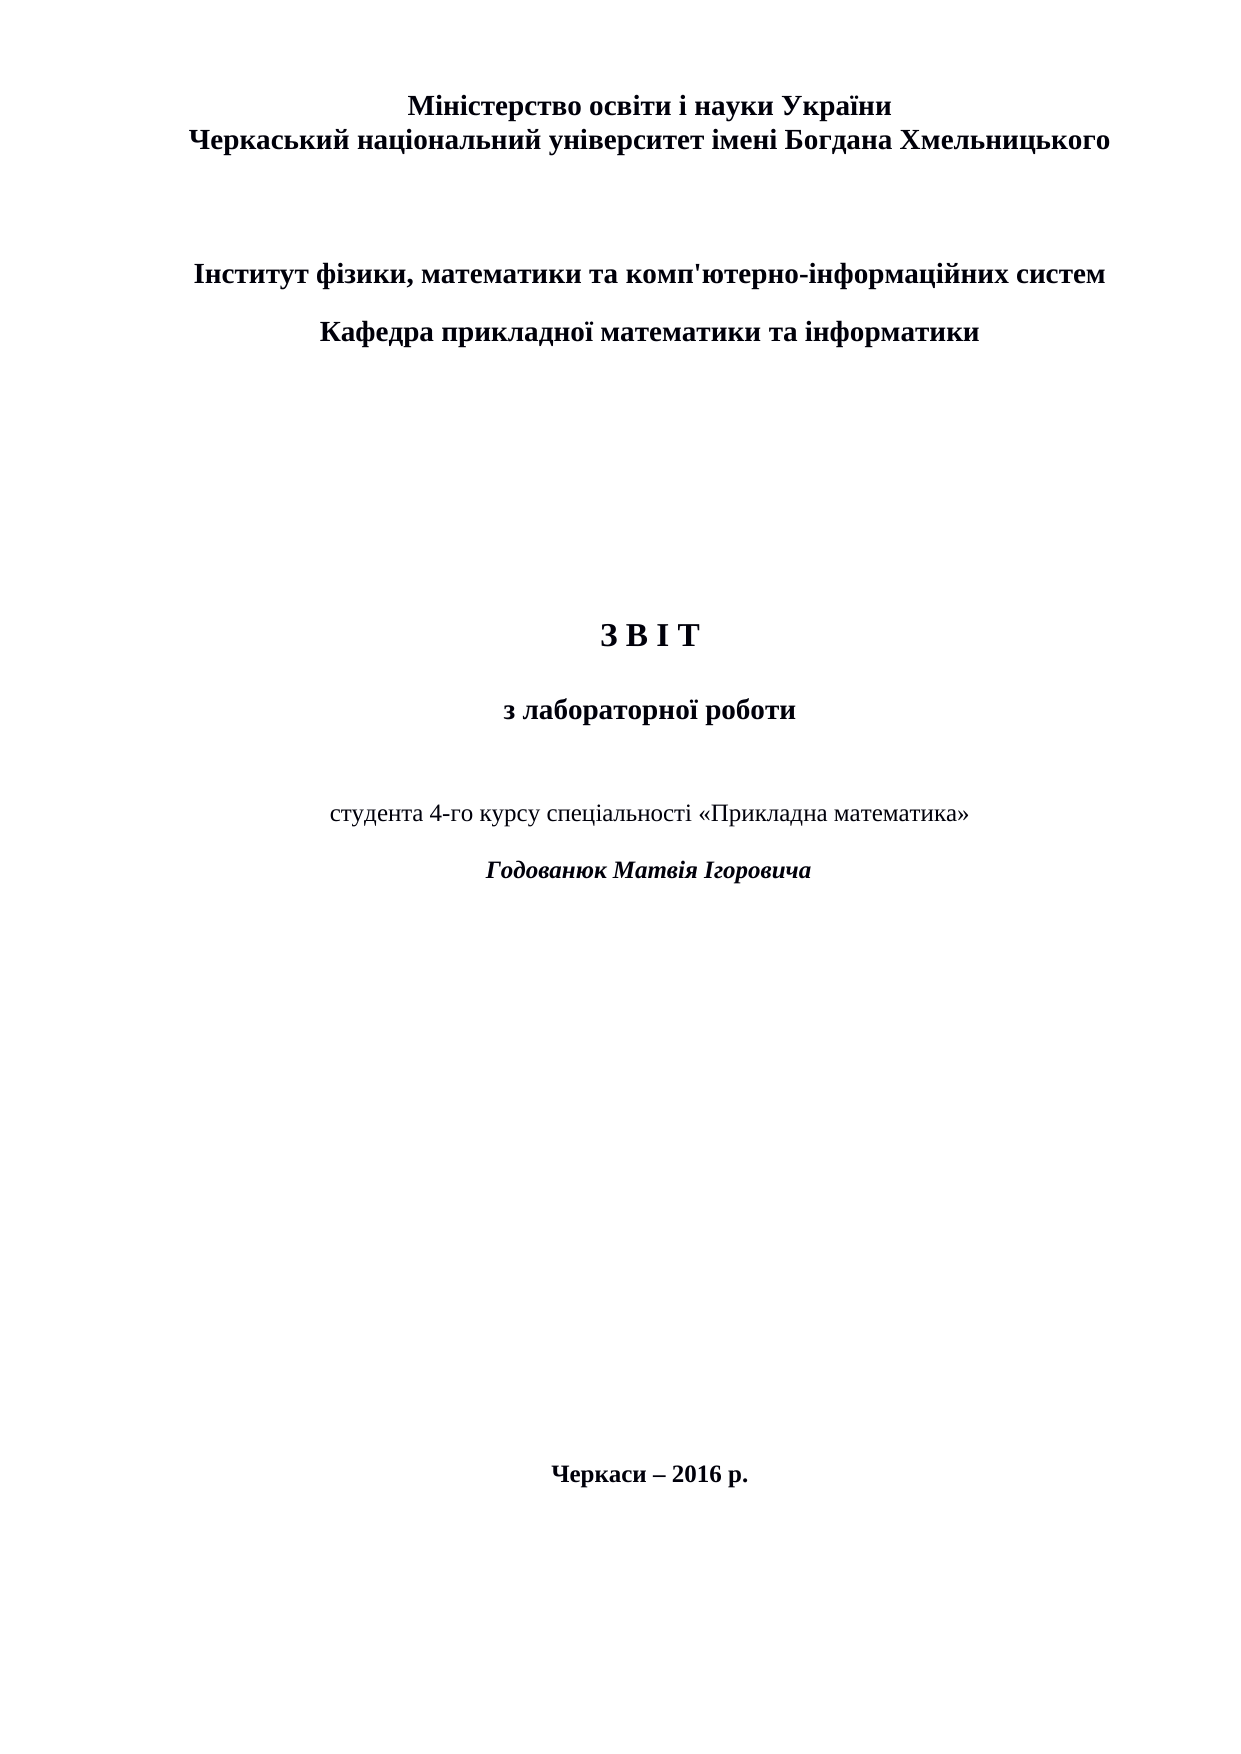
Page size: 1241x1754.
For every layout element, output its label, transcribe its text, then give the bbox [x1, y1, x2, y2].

text з лабораторної роботи [148, 692, 1152, 726]
text Черкаси – 2016 р. [148, 1459, 1152, 1488]
text З В І Т [148, 616, 1152, 654]
text Інститут фізики, математики та комп'ютерно-інформаційних систем [148, 256, 1152, 290]
text Міністерство освіти і науки України [148, 88, 1152, 122]
text Годованюк Матвія Ігоровича [148, 855, 1152, 884]
text Кафедра прикладної математики та інформатики [148, 314, 1152, 347]
text студента 4-го курсу спеціальності «Прикладна математика» [148, 798, 1152, 827]
text Черкаський національний університет імені Богдана Хмельницького [148, 122, 1152, 156]
